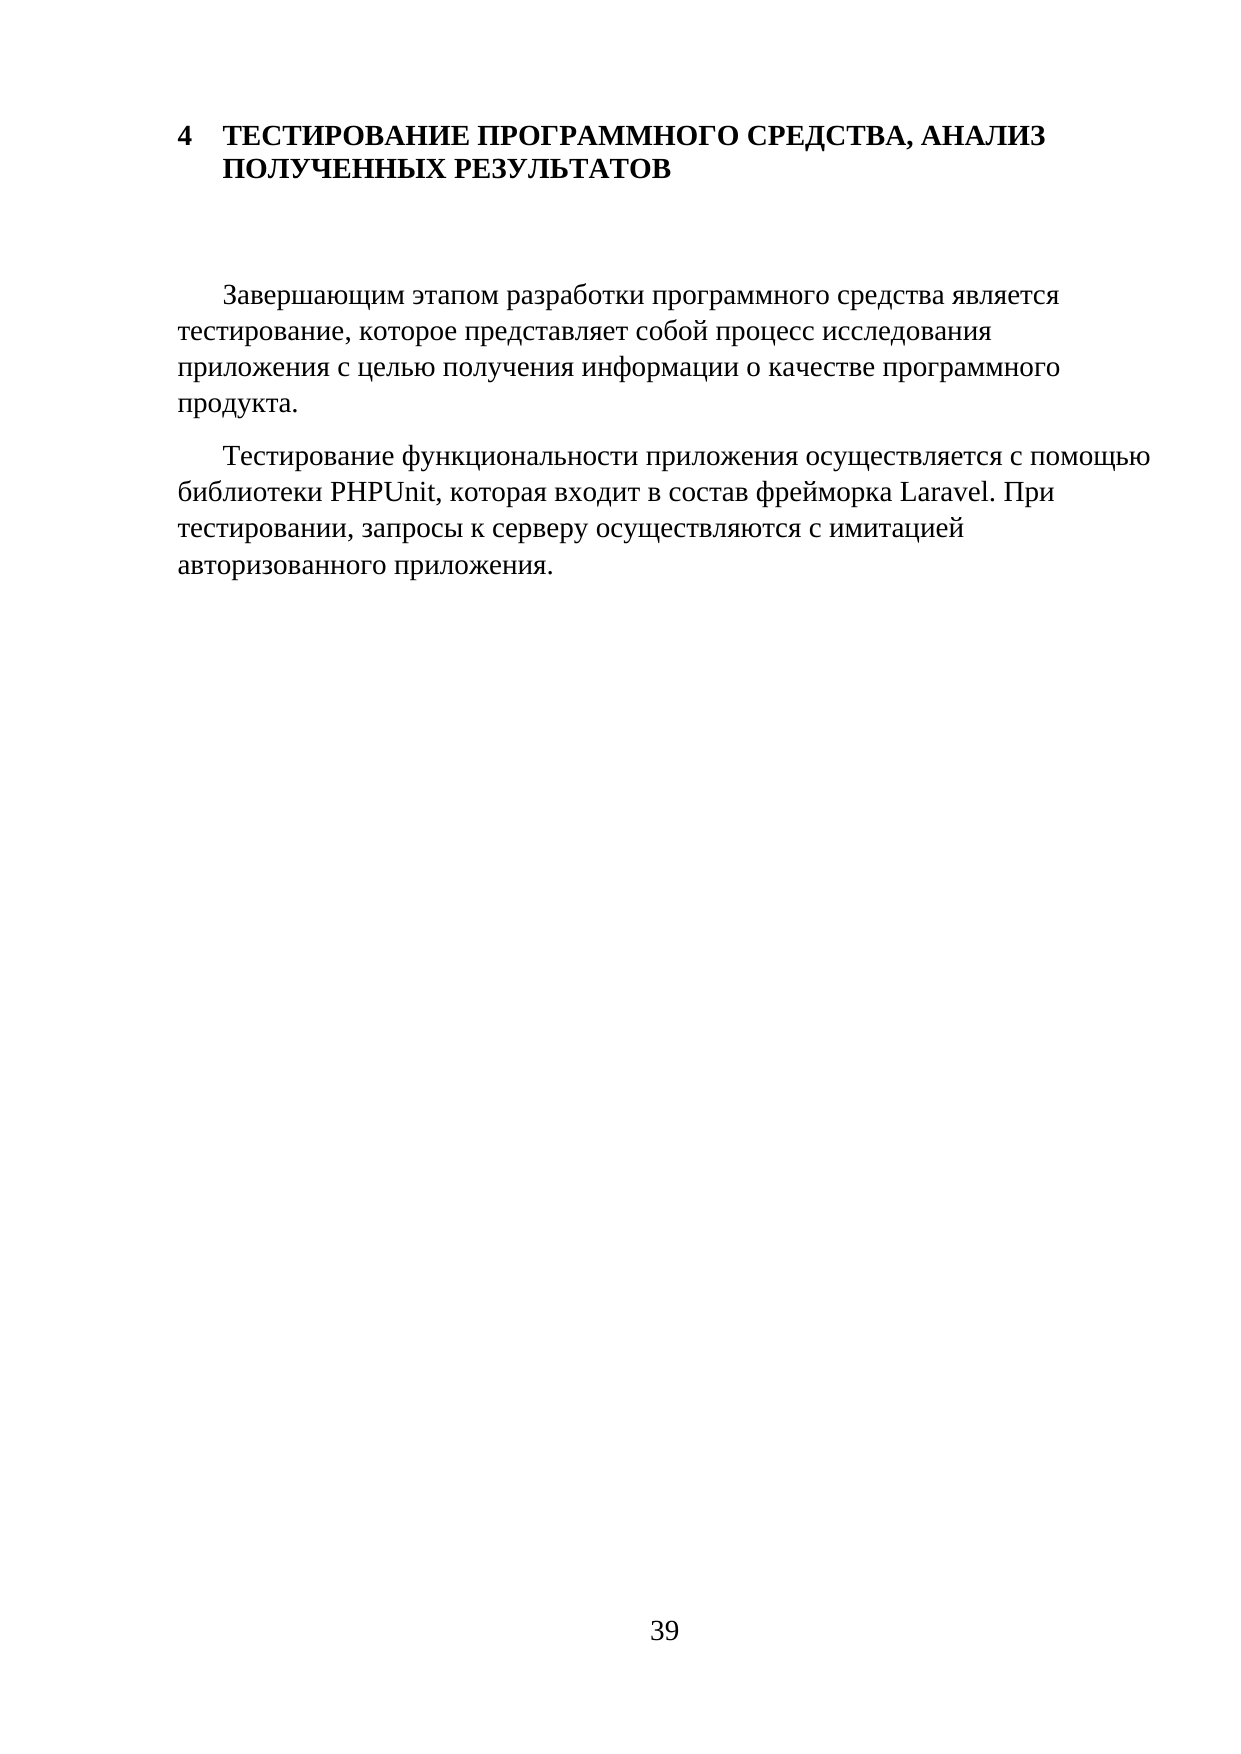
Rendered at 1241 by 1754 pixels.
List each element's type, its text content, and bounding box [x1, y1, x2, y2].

text Тестирование функциональности приложения осуществляется с помощью библиотеки PHPUnit, которая входит в состав фрейморка Laravel. При тестировании, запросы к серверу осуществляются с имитацией авторизованного приложения. [177, 438, 1152, 580]
text Завершающим этапом разработки программного средства является тестирование, которое представляет собой процесс исследования приложения с целью получения информации о качестве программного продукта. [177, 277, 1152, 419]
text ТЕСТИРОВАНИЕ ПРОГРАММНОГО СРЕДСТВА, АНАЛИЗ ПОЛУЧЕННЫХ РЕЗУЛЬТАТОВ [177, 118, 1152, 185]
